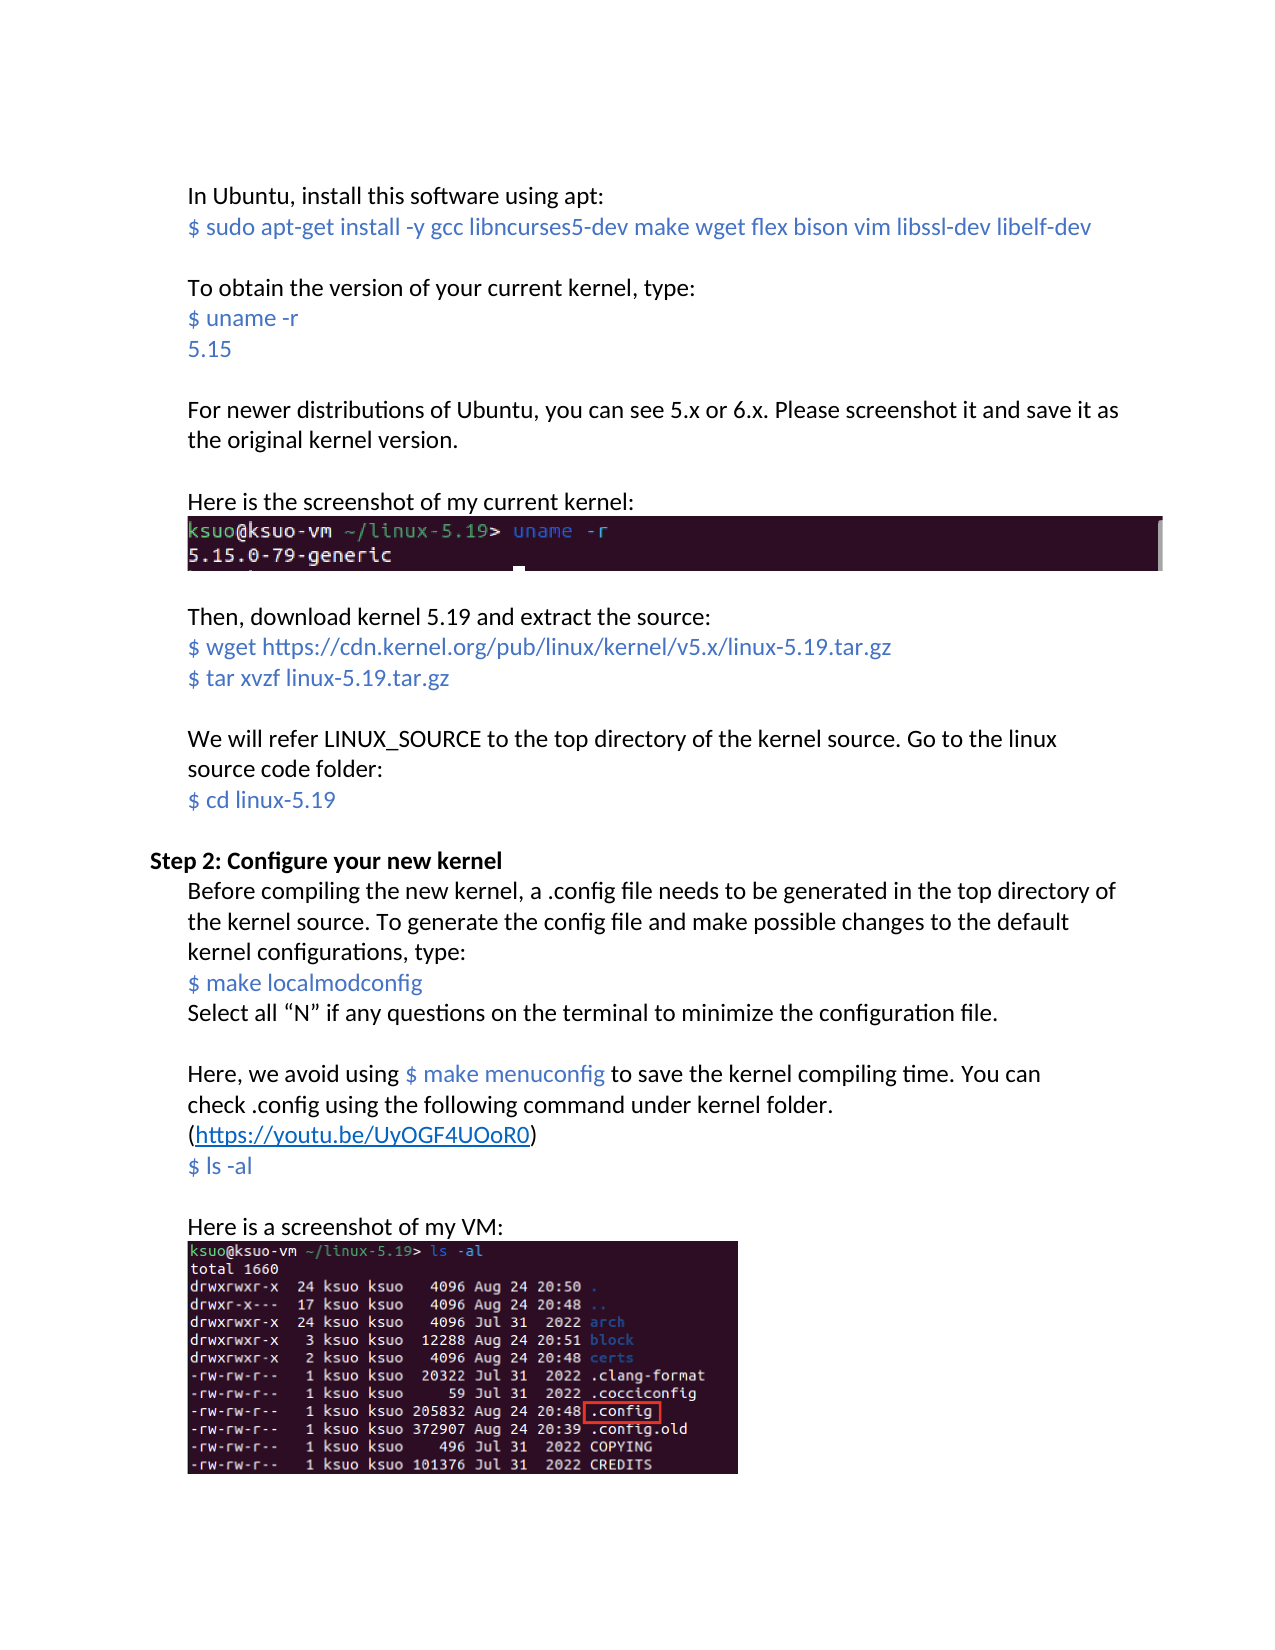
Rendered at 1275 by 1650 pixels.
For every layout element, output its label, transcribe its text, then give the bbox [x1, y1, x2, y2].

text To obtain the version of your current kernel, type: [187, 272, 1125, 303]
text Here is a screenshot of my VM: [187, 1211, 1125, 1242]
text $ ls -al [187, 1150, 1125, 1181]
text Before compiling the new kernel, a .config file needs to be generated in the top directory of the kernel source. To generate the config file and make possible changes to the default kernel configurations, type: [187, 875, 1125, 967]
text We will refer LINUX_SOURCE to the top directory of the kernel source. Go to the linux source code folder: [187, 723, 1125, 784]
text Step 2: Configure your new kernel [150, 845, 1125, 875]
text Here is the screenshot of my current kernel: [187, 486, 1125, 516]
text $ uname -r [187, 303, 1125, 333]
text In Ubuntu, install this software using apt: [187, 181, 1125, 211]
text $ cd linux-5.19 [187, 784, 1125, 814]
text For newer distributions of Ubuntu, you can see 5.x or 6.x. Please screenshot it and save it as the original kernel version. [187, 394, 1125, 455]
picture [187, 1241, 738, 1474]
text 5.15 [187, 333, 1125, 364]
text Then, download kernel 5.19 and extract the source: [187, 601, 1125, 631]
text $ make localmodconfig [187, 967, 1125, 997]
text Select all “N” if any questions on the terminal to minimize the configuration file. [187, 997, 1125, 1028]
text $ sudo apt-get install -y gcc libncurses5-dev make wget flex bison vim libssl-dev libelf-dev [187, 211, 1125, 242]
text Here, we avoid using $ make menuconfig to save the kernel compiling time. You can check .config using the following command under kernel folder. (https://youtu.be/UyOGF4UOoR0) [187, 1058, 1125, 1150]
text $ wget https://cdn.kernel.org/pub/linux/kernel/v5.x/linux-5.19.tar.gz [187, 631, 1125, 662]
text $ tar xvzf linux-5.19.tar.gz [150, 662, 1125, 692]
picture [187, 516, 1163, 571]
